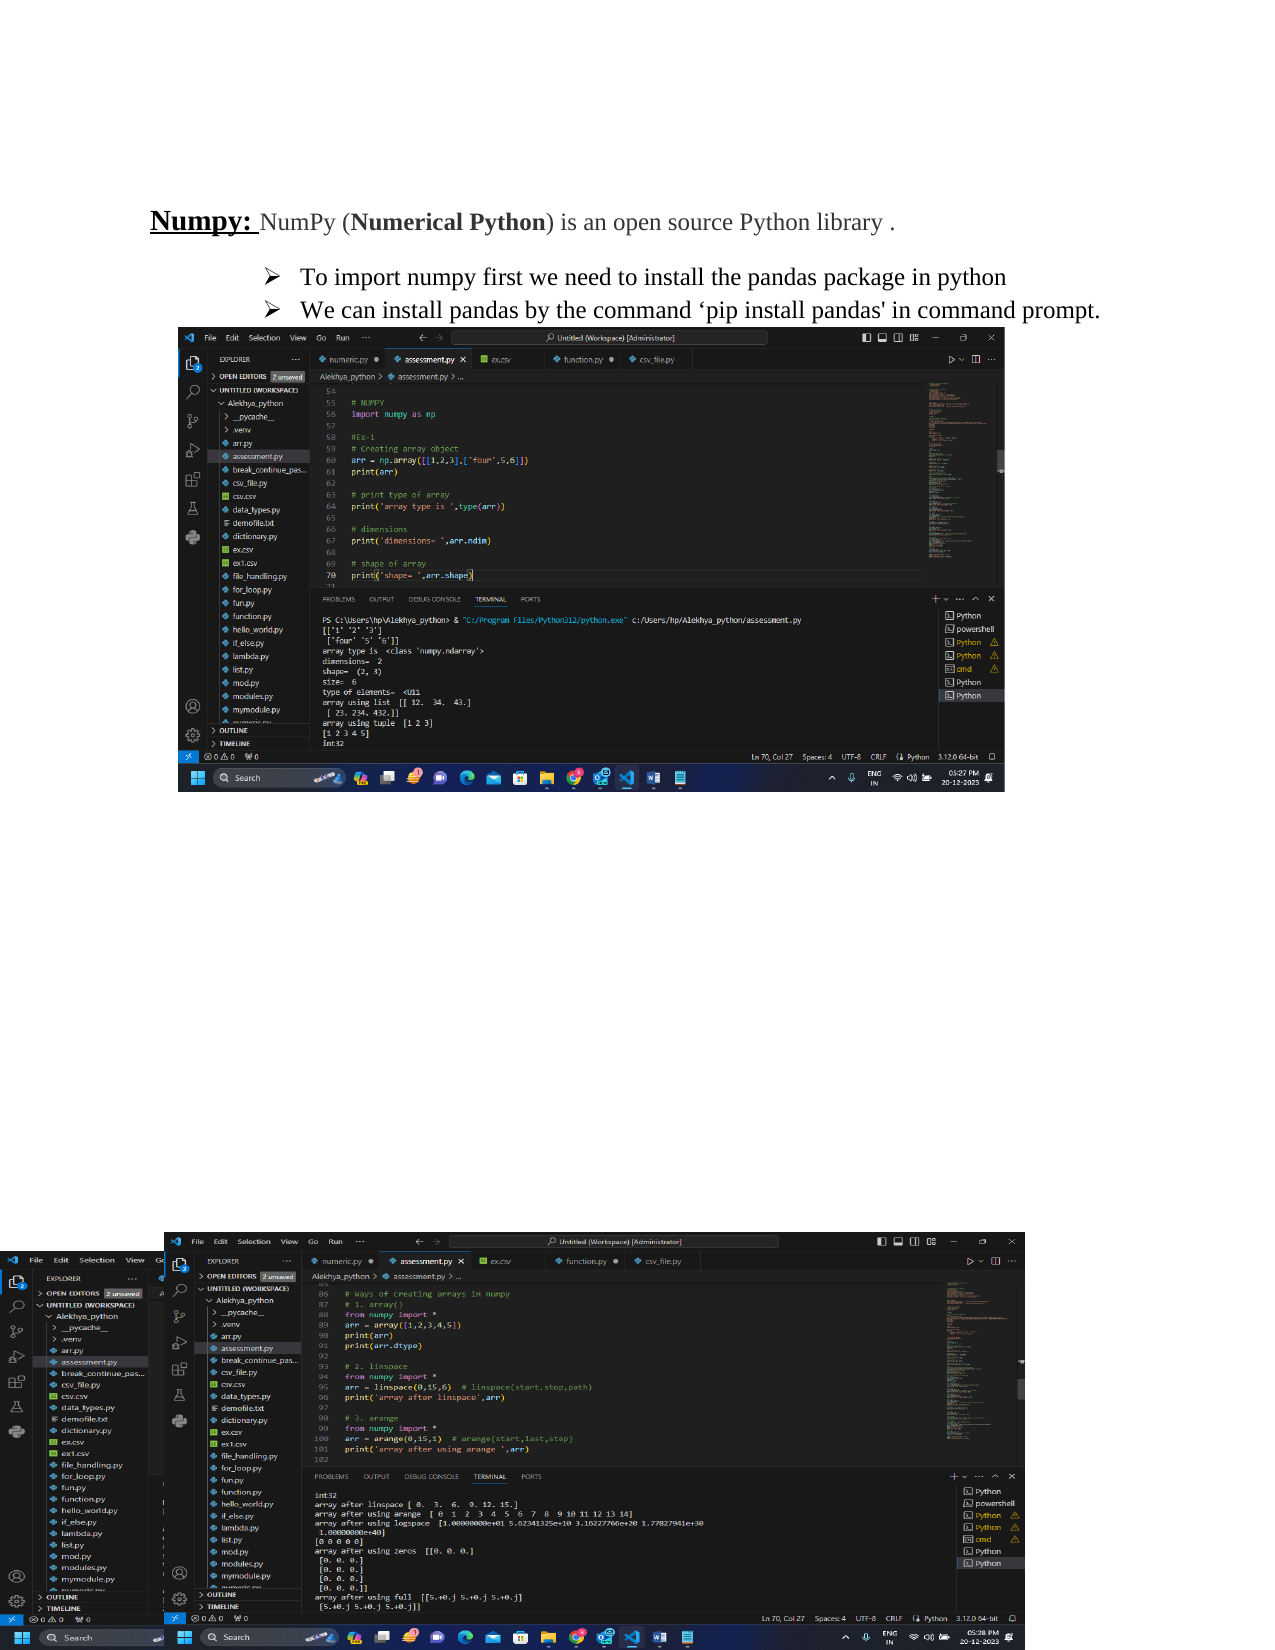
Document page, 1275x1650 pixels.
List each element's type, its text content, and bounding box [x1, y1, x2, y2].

list We can install pandas by the command ‘pip install pandas' in command prompt. [262, 295, 1125, 324]
picture [178, 327, 1005, 792]
text Numpy: NumPy (Numerical Python) is an open source Python library . [150, 203, 1125, 237]
picture [0, 1232, 1025, 1650]
list To import numpy first we need to install the pandas package in python [262, 262, 1125, 291]
